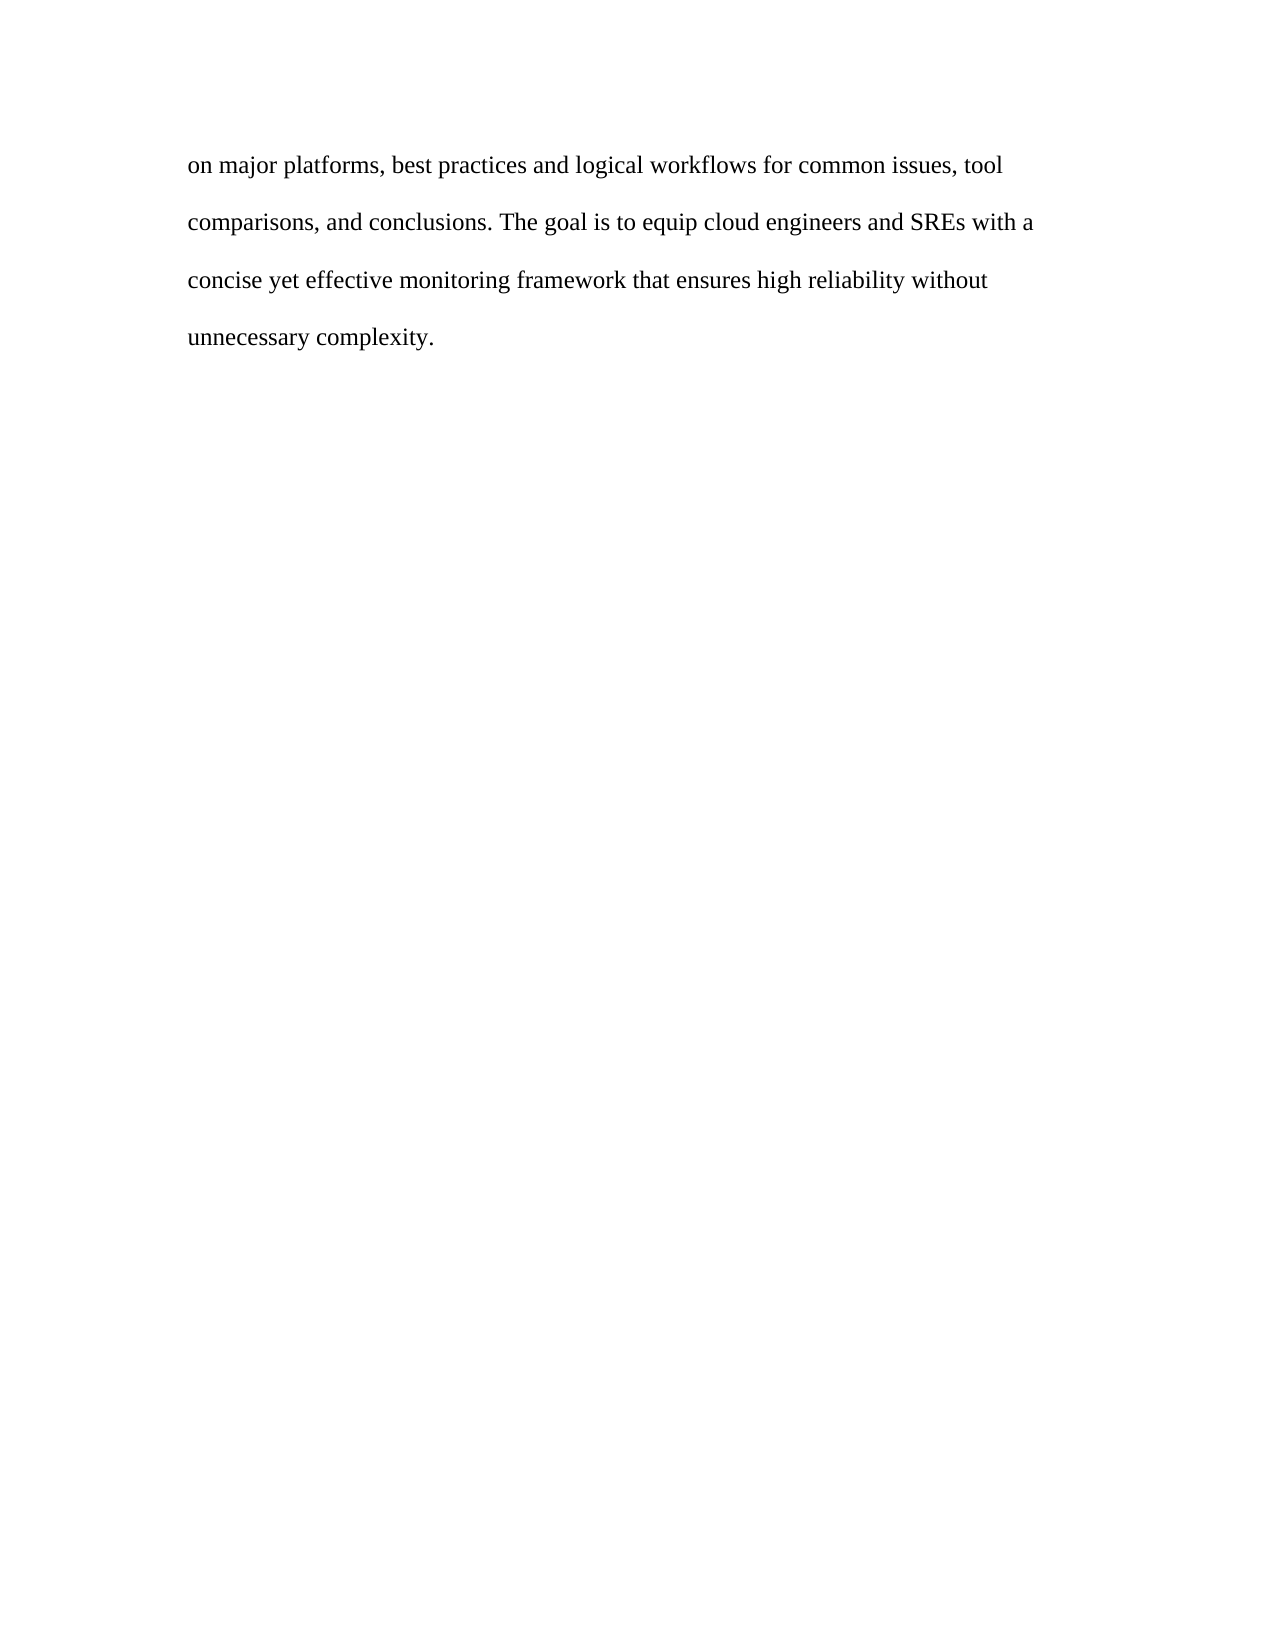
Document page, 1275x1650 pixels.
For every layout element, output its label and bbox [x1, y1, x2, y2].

text [187, 150, 1087, 351]
